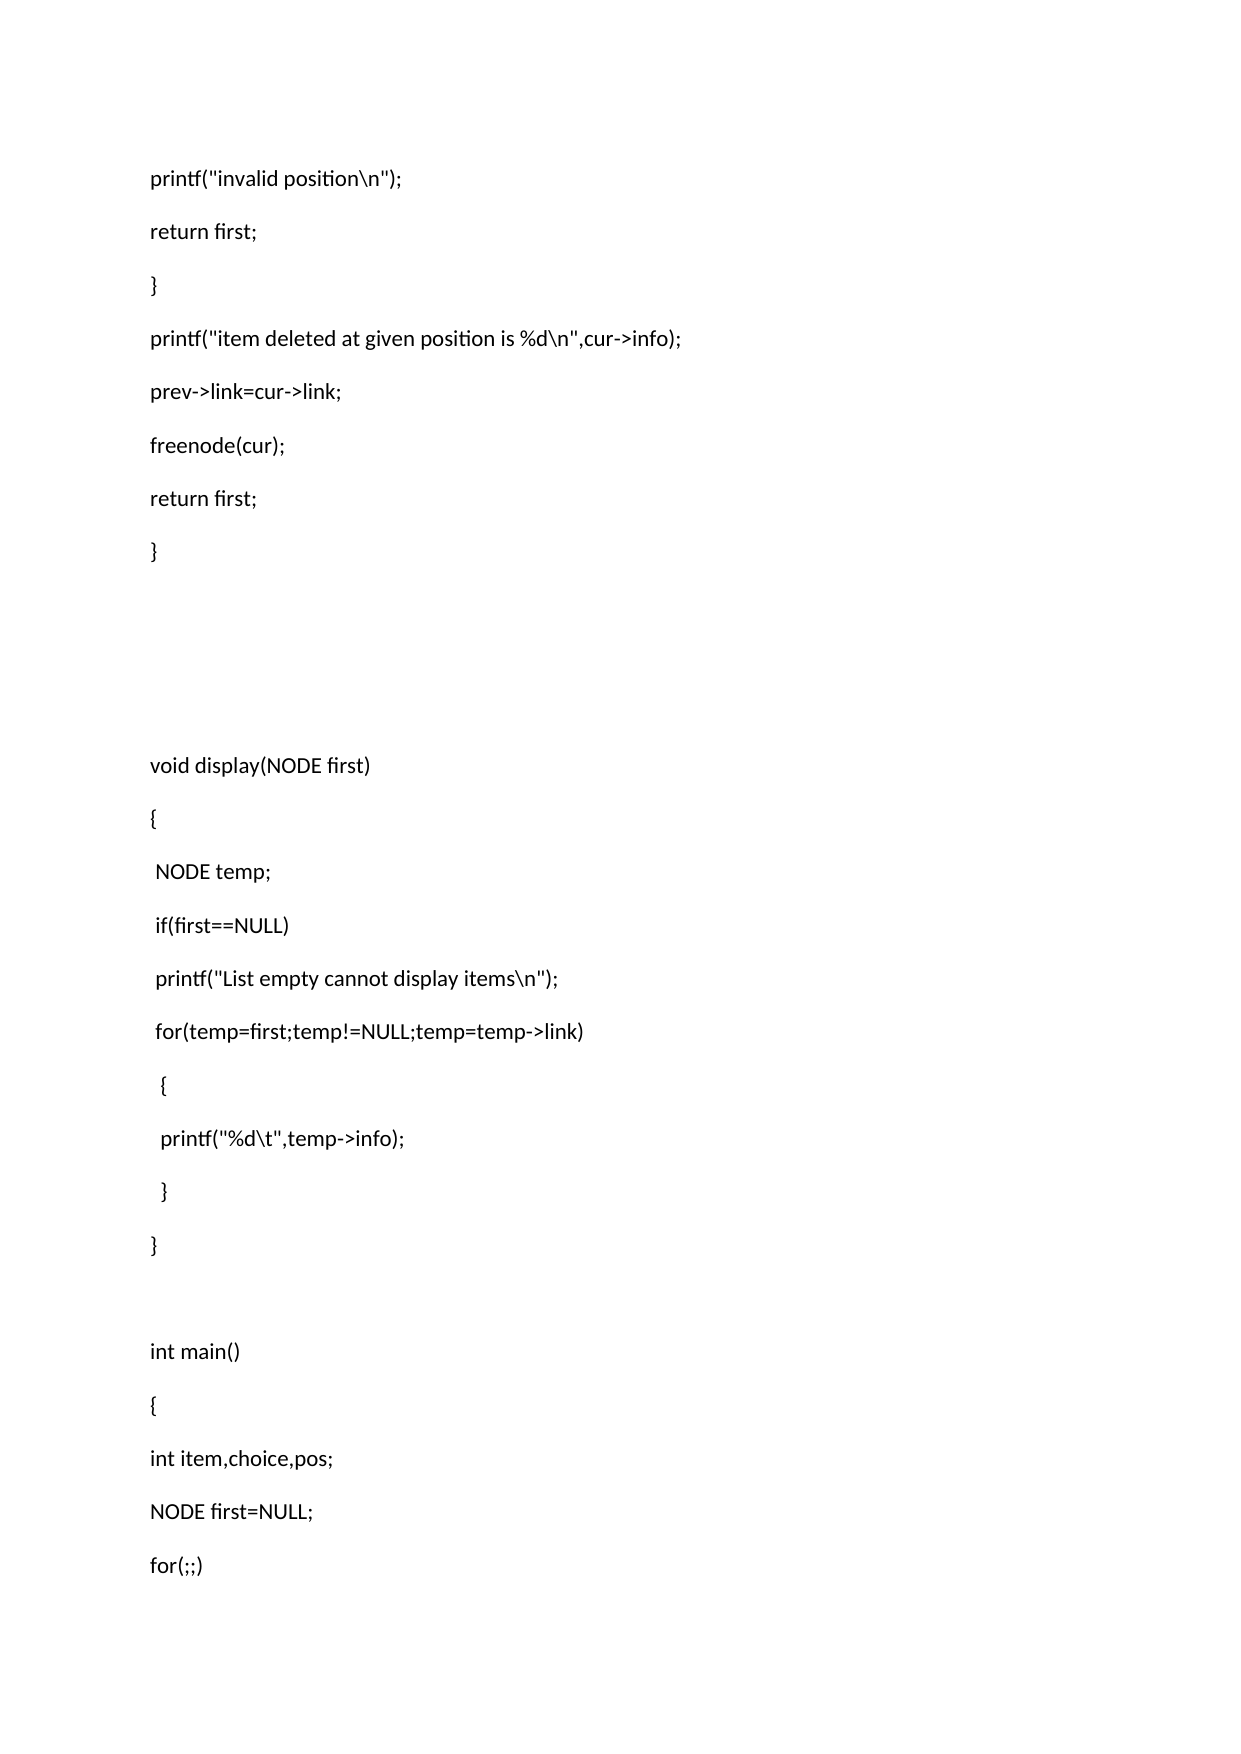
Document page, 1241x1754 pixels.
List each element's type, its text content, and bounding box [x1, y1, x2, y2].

text prev->link=cur->link; [150, 375, 1090, 408]
text printf("%d\t",temp->info); [150, 1122, 1090, 1154]
text int main() [150, 1335, 1090, 1368]
text NODE temp; [150, 855, 1090, 888]
text return first; [150, 482, 1090, 514]
text printf("List empty cannot display items\n"); [150, 962, 1090, 994]
text } [150, 1229, 1090, 1261]
text if(first==NULL) [150, 909, 1090, 941]
text for(temp=first;temp!=NULL;temp=temp->link) [150, 1015, 1090, 1048]
text } [150, 269, 1090, 301]
text { [150, 1069, 1090, 1101]
text } [150, 535, 1090, 568]
text int item,choice,pos; [150, 1442, 1090, 1474]
text { [150, 802, 1090, 834]
text void display(NODE first) [150, 749, 1090, 781]
text printf("invalid position\n"); [150, 162, 1090, 194]
text freenode(cur); [150, 429, 1090, 461]
text printf("item deleted at given position is %d\n",cur->info); [150, 322, 1090, 354]
text NODE first=NULL; [150, 1495, 1090, 1528]
text for(;;) [150, 1549, 1090, 1581]
text return first; [150, 215, 1090, 248]
text { [150, 1389, 1090, 1421]
text } [150, 1175, 1090, 1208]
